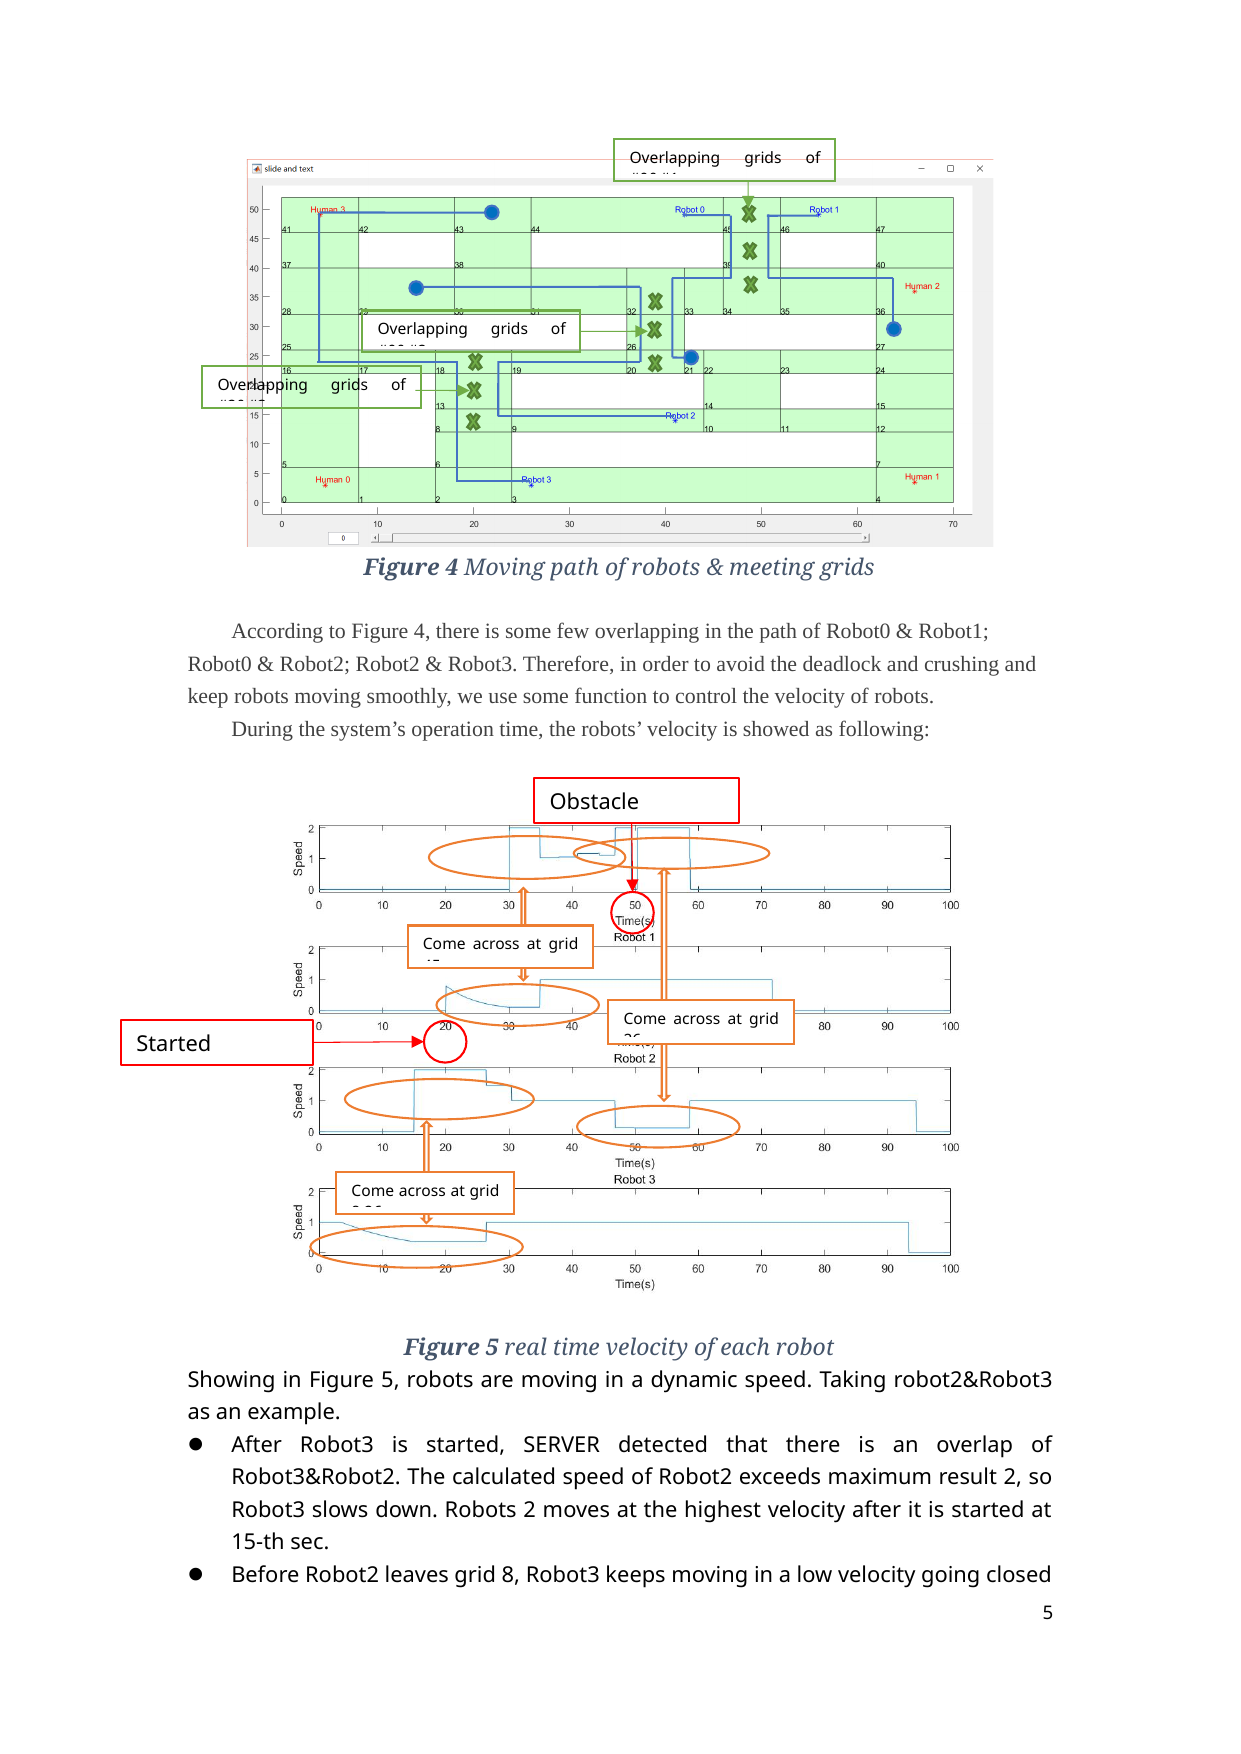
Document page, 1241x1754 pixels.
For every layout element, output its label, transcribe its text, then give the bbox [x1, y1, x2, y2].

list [187, 1557, 1053, 1590]
picture [576, 845, 624, 864]
picture [615, 159, 834, 180]
list After Robot3 is started, SERVER detected that there is an overlap of Robot3&Robot2. The calculated speed of Robot2 exceeds maximum result 2, so Robot3 slows down. Robots 2 moves at the highest velocity after it is started at 15-th sec. [187, 1427, 1053, 1557]
text Figure 4 Moving path of robots & meeting grids [187, 550, 1053, 582]
picture [633, 839, 767, 867]
text Figure 5 real time velocity of each robot [187, 1330, 1053, 1362]
text Showing in Figure 5, robots are moving in a dynamic speed. Taking robot2&Robot3 as an example. [187, 1362, 1053, 1427]
picture [426, 1022, 465, 1061]
picture [246, 367, 420, 407]
picture [246, 159, 994, 547]
picture [608, 841, 631, 866]
text According to Figure 4, there is some few overlapping in the path of Robot0 & Robot1; Robot0 & Robot2; Robot2 & Robot3. Therefore, in order to avoid the deadlock and crushing and keep robots moving smoothly, we use some function to control the velocity of robots. [187, 615, 1053, 712]
text During the system’s operation time, the robots’ velocity is showed as following: [187, 712, 1053, 745]
picture [213, 777, 1028, 1330]
picture [431, 838, 609, 877]
picture [613, 893, 652, 932]
